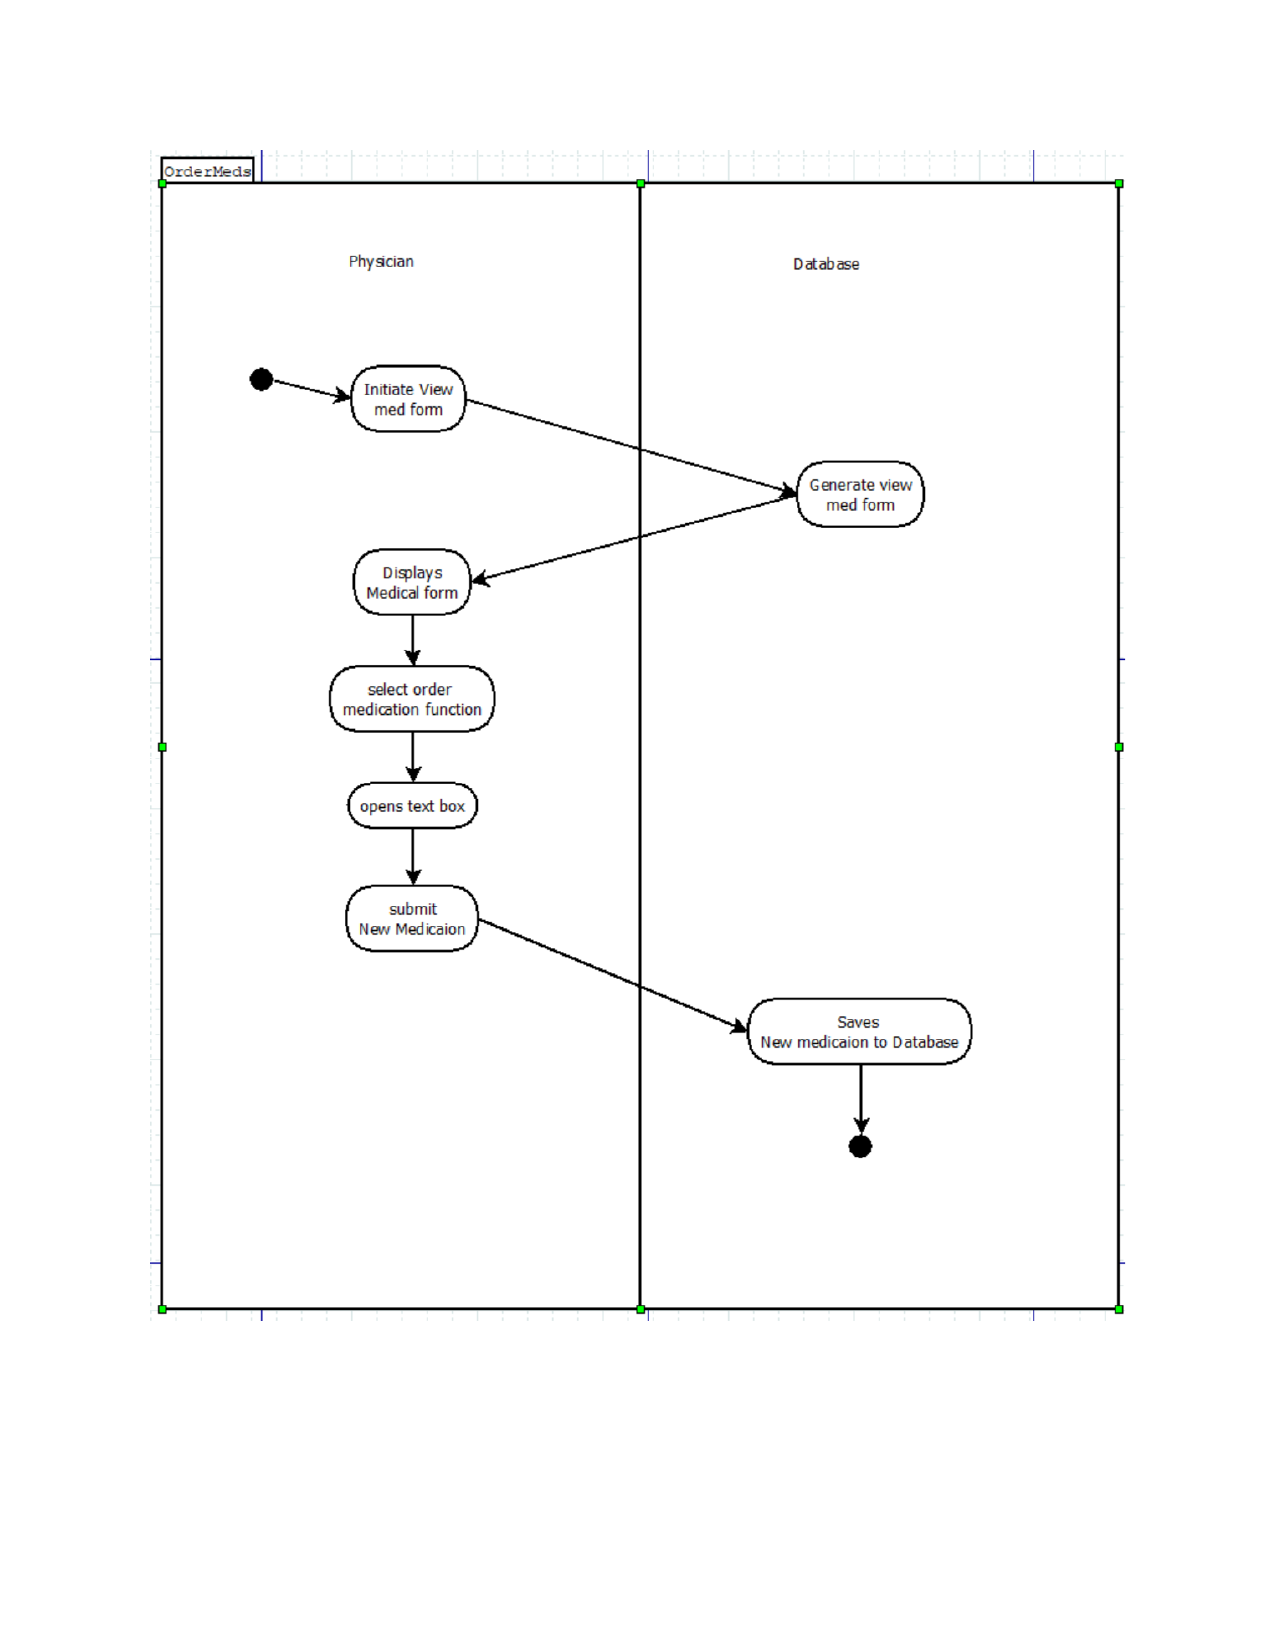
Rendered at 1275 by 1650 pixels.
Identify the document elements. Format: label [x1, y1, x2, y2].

picture [150, 150, 1125, 1321]
